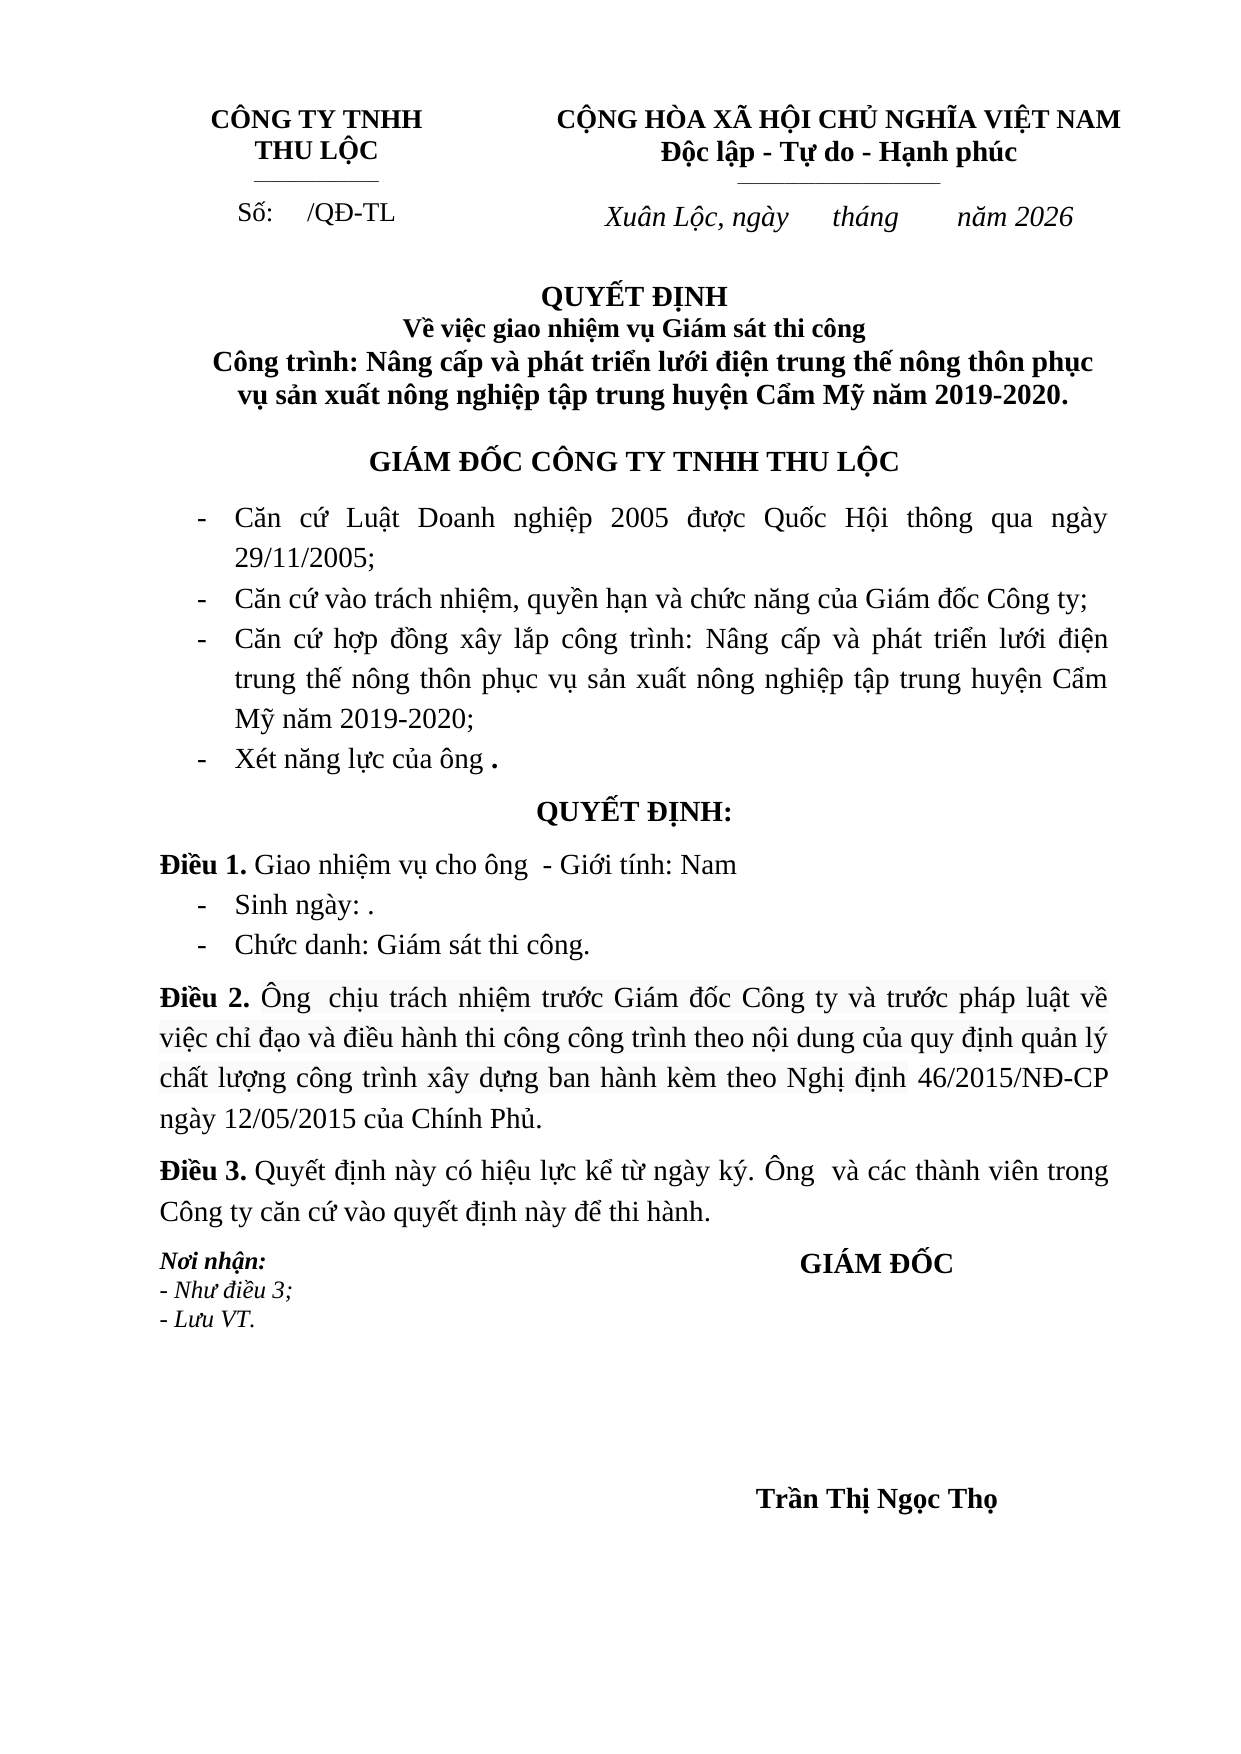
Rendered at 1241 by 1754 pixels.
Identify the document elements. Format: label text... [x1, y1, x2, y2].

list Căn cứ vào trách nhiệm, quyền hạn và chức năng của Giám đốc Công ty; [197, 581, 1109, 614]
list Căn cứ Luật Doanh nghiệp 2005 được Quốc Hội thông qua ngày 29/11/2005; [197, 500, 1109, 574]
text QUYẾT ĐỊNH [159, 279, 1109, 312]
list Căn cứ hợp đồng xây lắp công trình: Nâng cấp và phát triển lưới điện trung thế nông thôn phục vụ sản xuất nông nghiệp tập trung huyện Cẩm Mỹ năm 2019-2020; [197, 621, 1109, 735]
list Chức danh: Giám sát thi công. [197, 927, 1109, 961]
table_header Nơi nhận: - Như điều 3; - Lưu VT. [148, 1246, 633, 1515]
table_header CÔNG TY TNHH THU LỘC ________________ Số: /QĐ-TL [115, 103, 518, 262]
text Điều 1. Giao nhiệm vụ cho ông - Giới tính: Nam [159, 847, 1109, 881]
table_header GIÁM ĐỐC Trần Thị Ngọc Thọ [633, 1246, 1120, 1515]
text Điều 3. Quyết định này có hiệu lực kể từ ngày ký. Ông và các thành viên trong Công ty căn cứ vào quyết định này để thi hành. [159, 1153, 1109, 1227]
text Công trình: Nâng cấp và phát triển lưới điện trung thế nông thôn phục vụ sản xuất nông nghiệp tập trung huyện Cẩm Mỹ năm 2019-2020. [197, 344, 1109, 411]
text GIÁM ĐỐC CÔNG TY TNHH THU LỘC [159, 444, 1109, 478]
subtitle Về việc giao nhiệm vụ Giám sát thi công [159, 312, 1109, 344]
text Điều 2. Ông chịu trách nhiệm trước Giám đốc Công ty và trước pháp luật về việc chỉ đạo và điều hành thi công công trình theo nội dung của quy định quản lý chất lượng công trình xây dựng ban hành kèm theo Nghị định 46/2015/NĐ-CP ngày 12/05/2015 của Chính Phủ. [159, 1054, 1109, 1134]
text Điều 2. Ông chịu trách nhiệm trước Giám đốc Công ty và trước pháp luật về việc chỉ đạo và điều hành thi công công trình theo nội dung của quy định quản lý chất lượng công trình xây dựng ban hành kèm theo Nghị định 46/2015/NĐ-CP ngày 12/05/2015 của Chính Phủ. [159, 980, 1109, 1020]
text QUYẾT ĐỊNH: [159, 794, 1109, 828]
list Sinh ngày: . [197, 887, 1109, 921]
list Xét năng lực của ông . [197, 742, 1109, 775]
table_header CỘNG HÒA XÃ HỘI CHỦ NGHĨA VIỆT NAM Độc lập - Tự do - Hạnh phúc __________________________ Xuân Lộc, ngày tháng năm 2020 [518, 103, 1160, 262]
